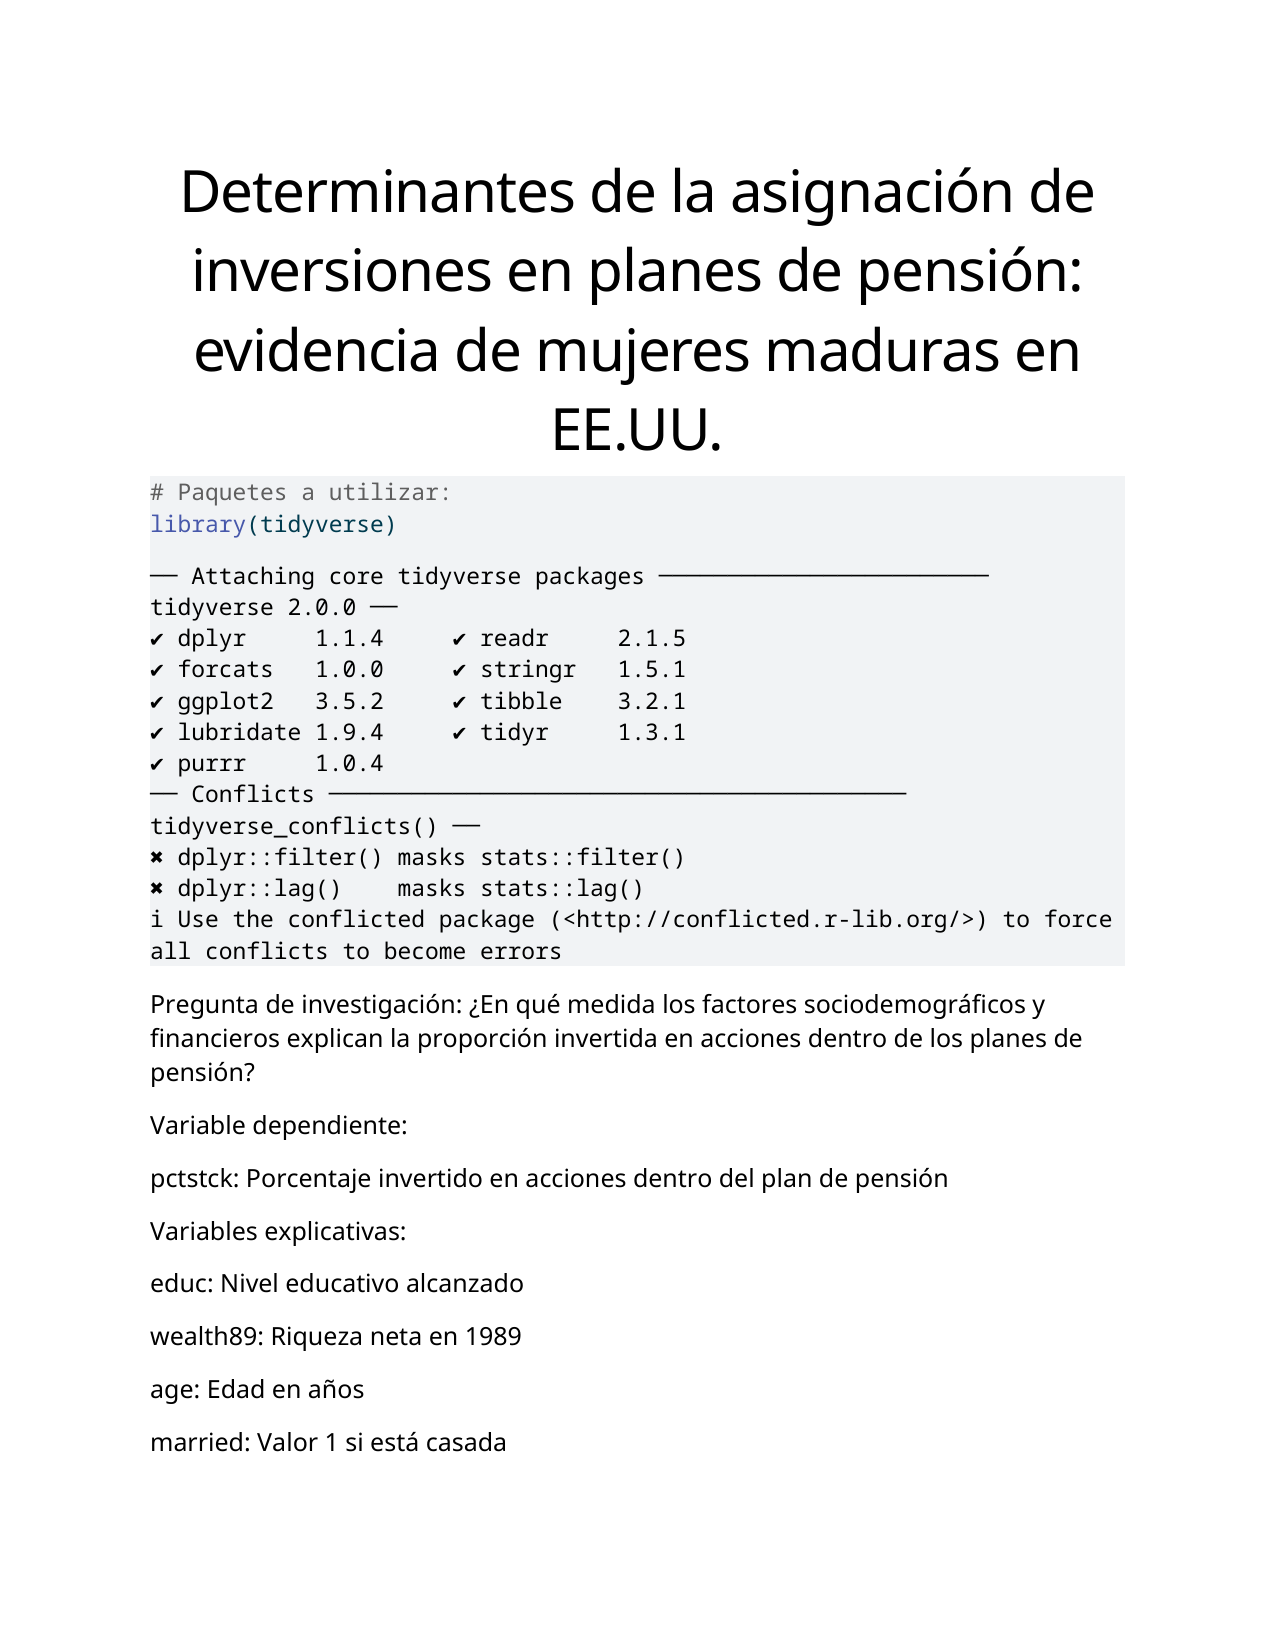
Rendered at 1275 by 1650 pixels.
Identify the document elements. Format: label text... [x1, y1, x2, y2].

text age: Edad en años [150, 1372, 1125, 1406]
text married: Valor 1 si está casada [150, 1424, 1125, 1458]
text wealth89: Riqueza neta en 1989 [150, 1319, 1125, 1353]
text Variables explicativas: [150, 1213, 1125, 1247]
text Pregunta de investigación: ¿En qué medida los factores sociodemográficos y financieros explican la proporción invertida en acciones dentro de los planes de pensión? [150, 987, 1125, 1089]
title Determinantes de la asignación de inversiones en planes de pensión: evidencia de mujeres maduras en EE.UU. [150, 150, 1125, 468]
text educ: Nivel educativo alcanzado [150, 1266, 1125, 1300]
text pctstck: Porcentaje invertido en acciones dentro del plan de pensión [150, 1160, 1125, 1194]
text ── Attaching core tidyverse packages ──────────────────────── tidyverse 2.0.0 ── ✔ dplyr 1.1.4 ✔ readr 2.1.5 ✔ forcats 1.0.0 ✔ stringr 1.5.1 ✔ ggplot2 3.5.2 ✔ tibble 3.2.1 ✔ lubridate 1.9.4 ✔ tidyr 1.3.1 ✔ purrr 1.0.4 ── Conflicts ────────────────────────────────────────── tidyverse_conflicts() ── ✖ dplyr::filter() masks stats::filter() ✖ dplyr::lag() masks stats::lag() ℹ Use the conflicted package (<http://conflicted.r-lib.org/>) to force all conflicts to become errors [150, 559, 1125, 966]
text Variable dependiente: [150, 1108, 1125, 1142]
text # Paquetes a utilizar: library(tidyverse) [150, 476, 1125, 539]
